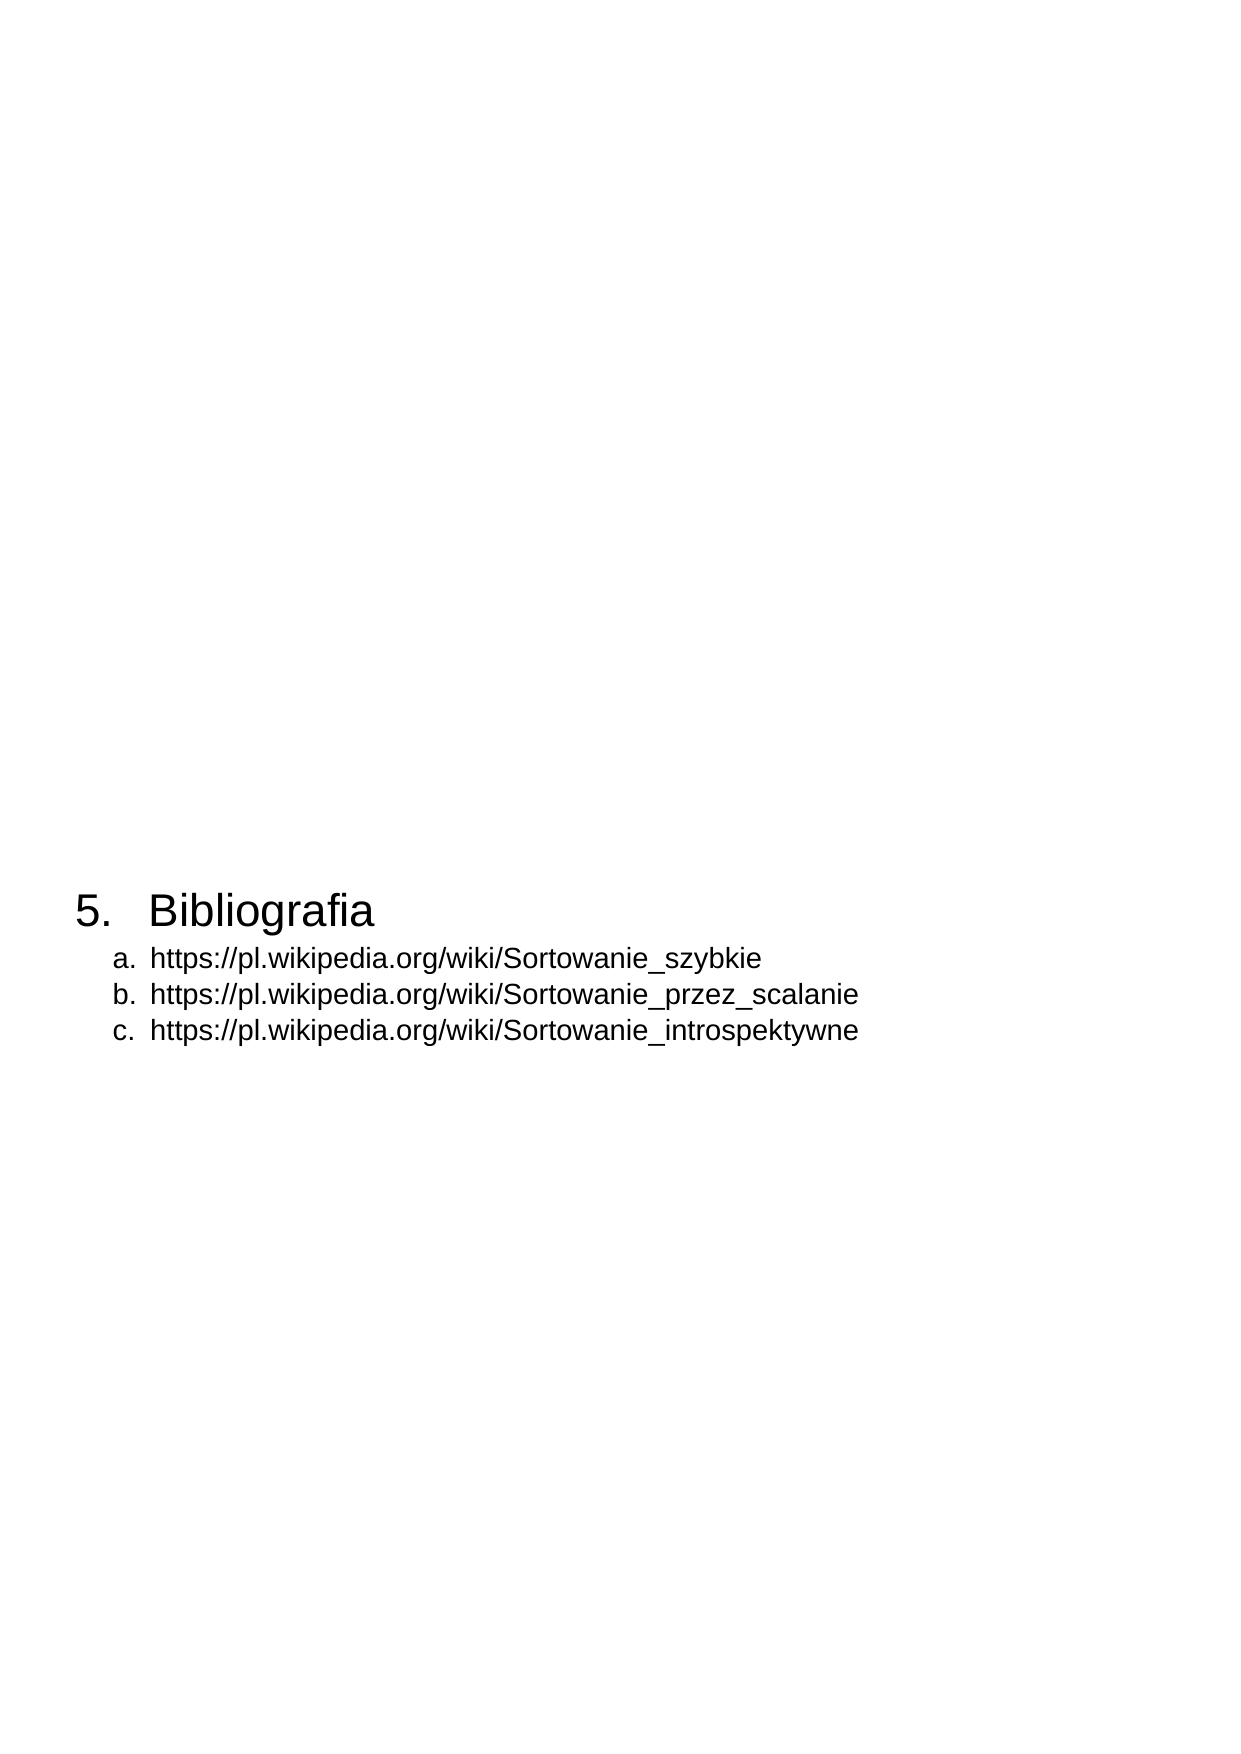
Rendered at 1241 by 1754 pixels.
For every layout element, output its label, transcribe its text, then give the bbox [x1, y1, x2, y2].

list https://pl.wikipedia.org/wiki/Sortowanie_szybkie [112, 941, 1165, 974]
list https://pl.wikipedia.org/wiki/Sortowanie_introspektywne [112, 1013, 1165, 1047]
list https://pl.wikipedia.org/wiki/Sortowanie_przez_scalanie [112, 977, 1165, 1011]
list Bibliografia [75, 884, 1165, 937]
